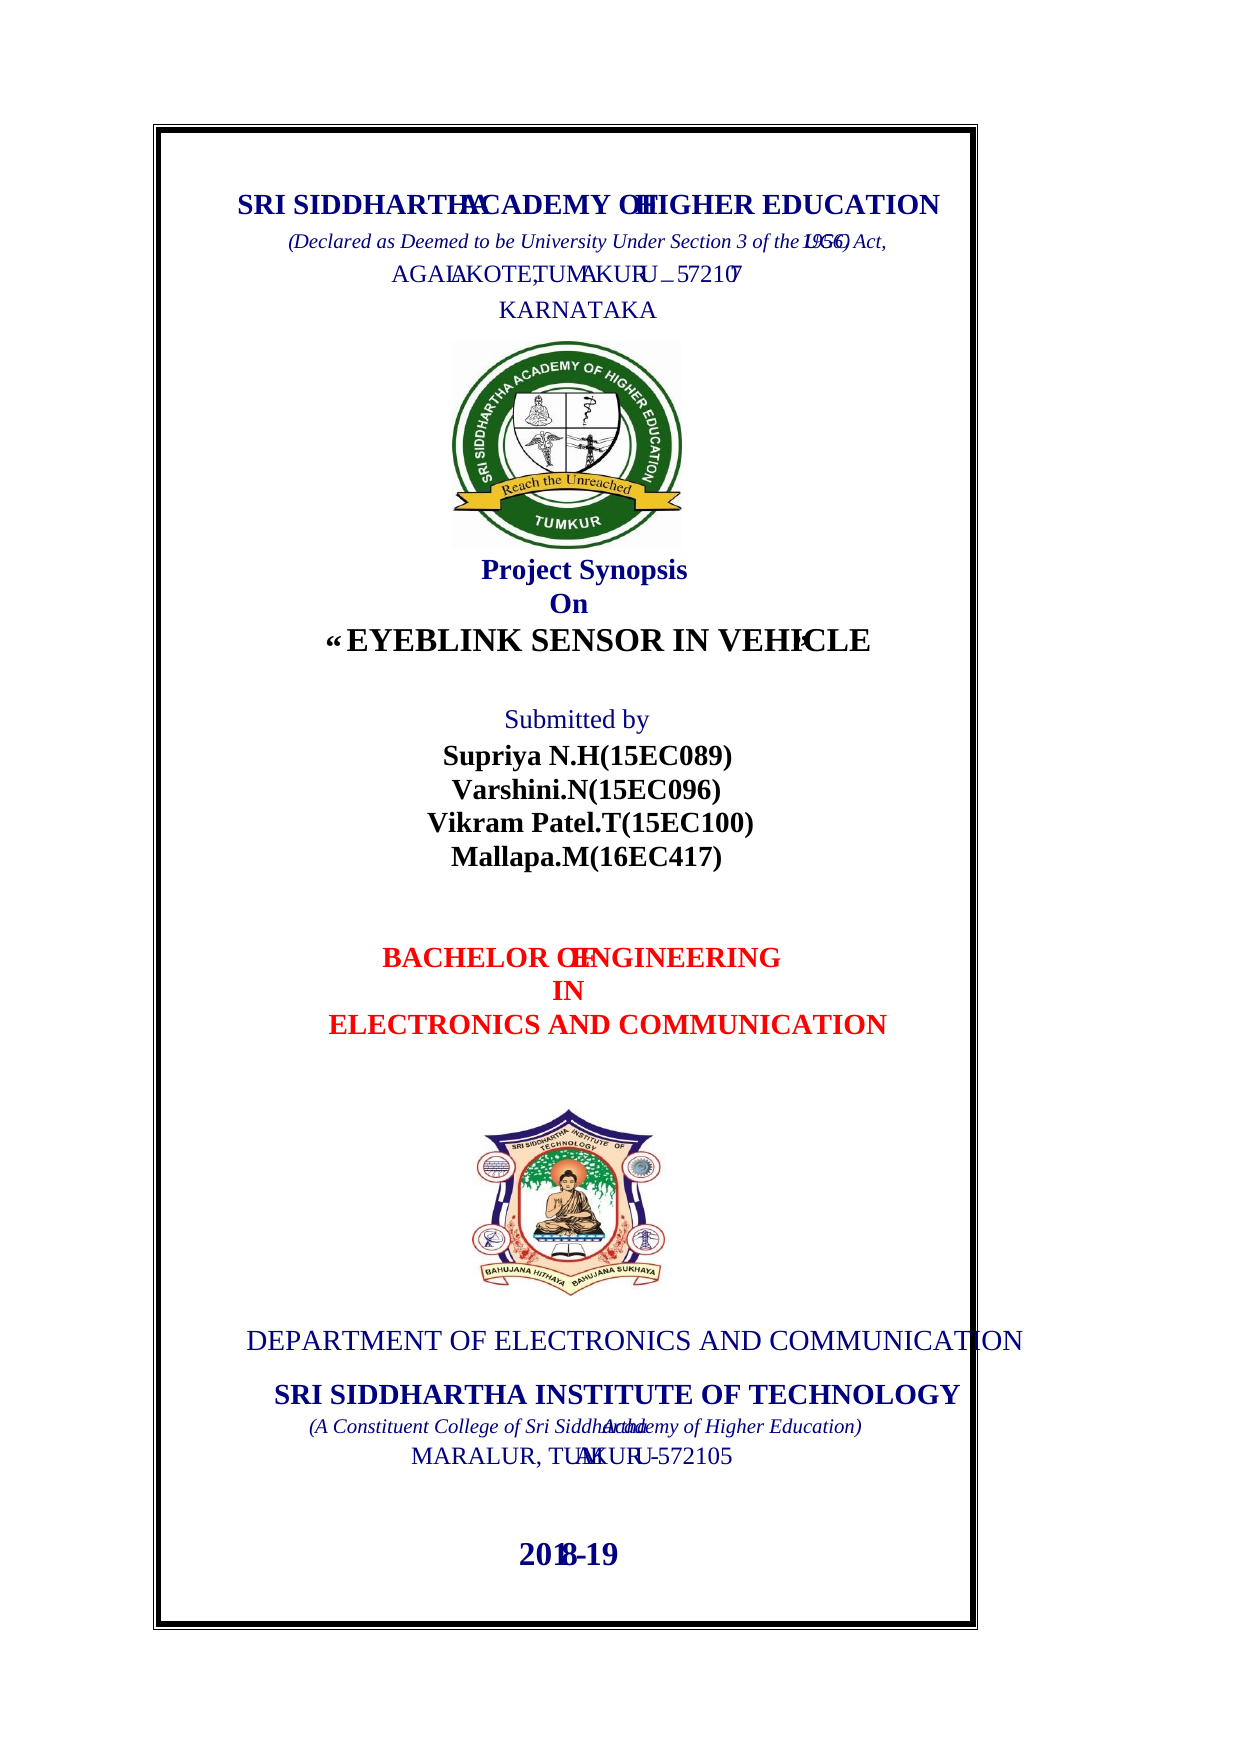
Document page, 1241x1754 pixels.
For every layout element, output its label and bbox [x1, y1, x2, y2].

picture [472, 1109, 665, 1296]
picture [452, 341, 682, 549]
